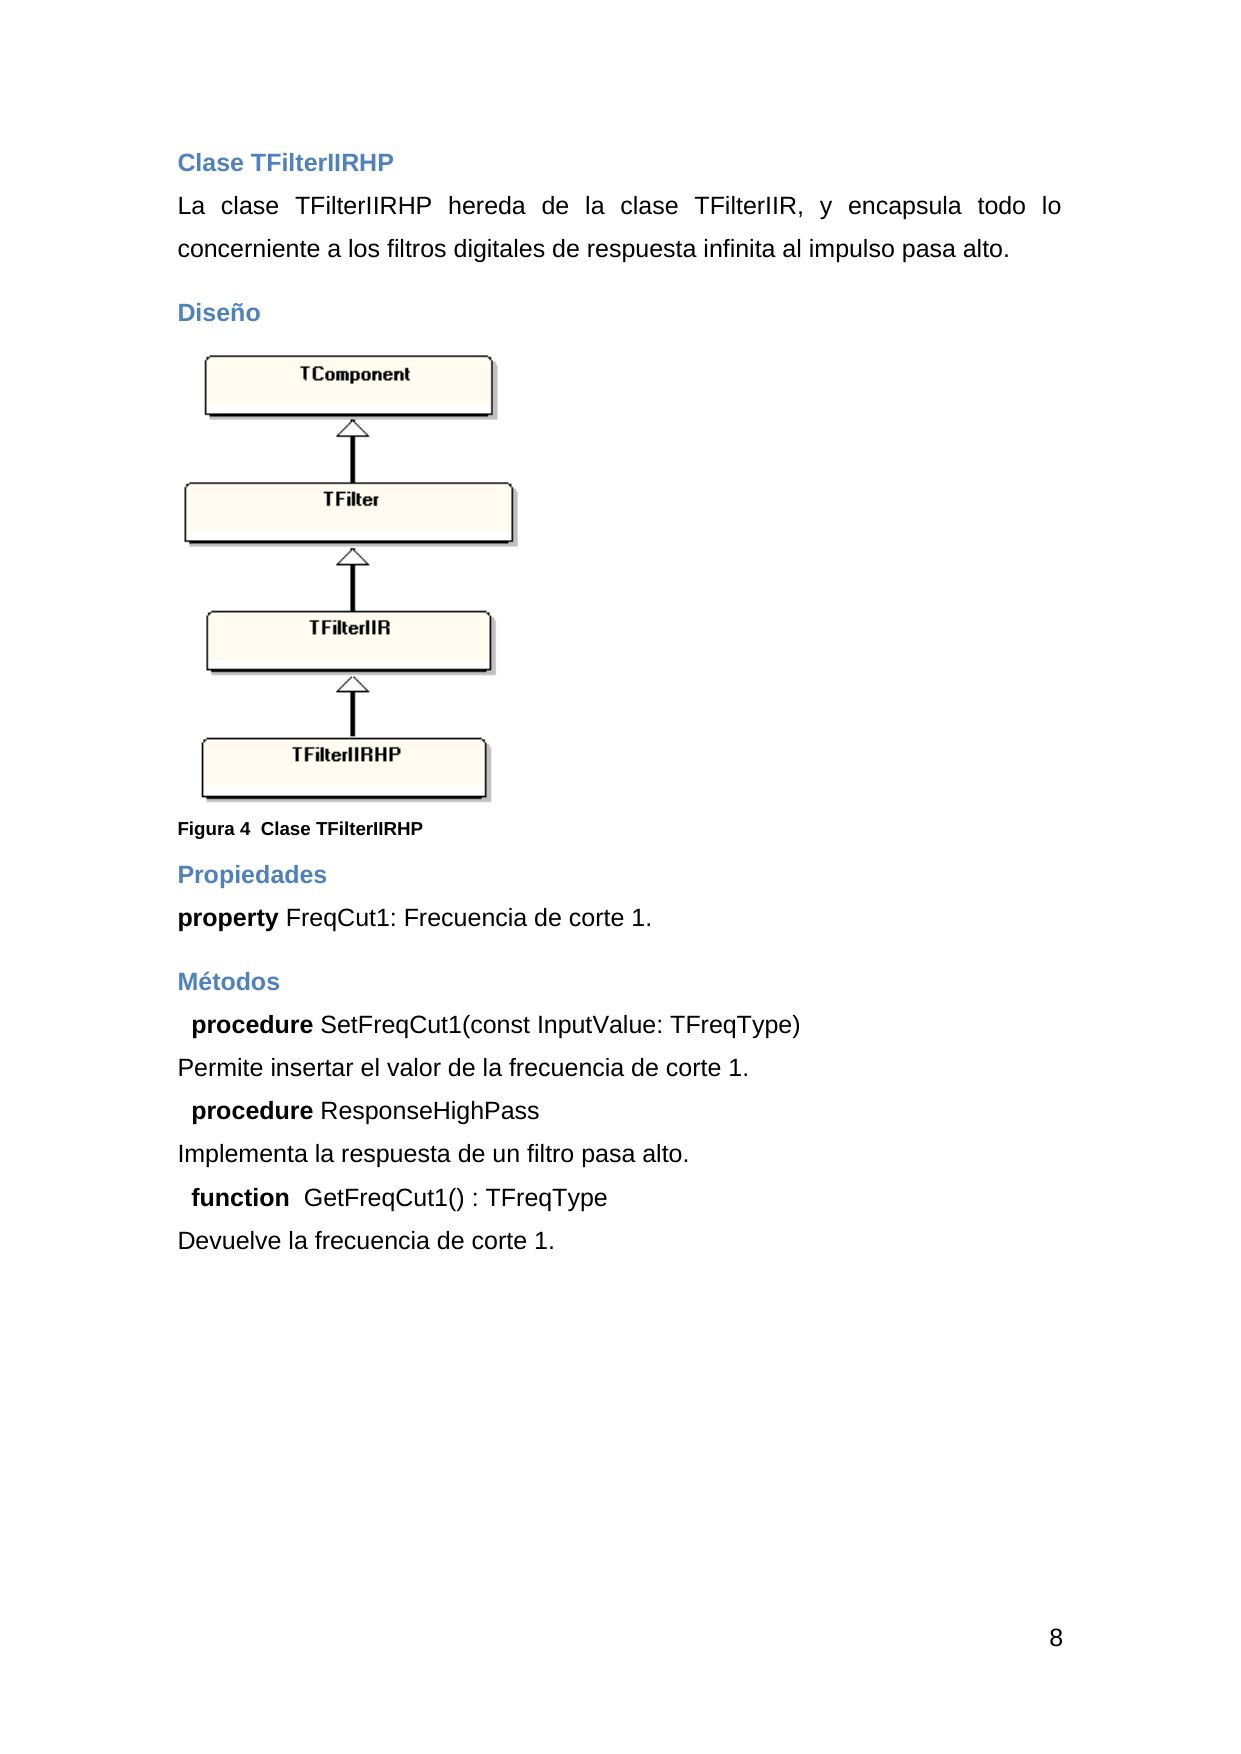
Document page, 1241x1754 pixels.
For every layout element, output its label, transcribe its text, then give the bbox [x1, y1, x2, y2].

text procedure ResponseHighPass [177, 1096, 1063, 1125]
text Devuelve la frecuencia de corte 1. [177, 1226, 1063, 1254]
subtitle Métodos [177, 967, 1063, 996]
subtitle Diseño [177, 298, 1063, 327]
text procedure SetFreqCut1(const InputValue: TFreqType) [177, 1010, 1063, 1039]
text La clase TFilterIIRHP hereda de la clase TFilterIIR, y encapsula todo lo concerniente a los filtros digitales de respuesta infinita al impulso pasa alto. [177, 191, 1063, 263]
subtitle Clase TFilterIIRHP [177, 148, 1063, 176]
subtitle Propiedades [177, 860, 1063, 889]
text property FreqCut1: Frecuencia de corte 1. [177, 903, 1063, 932]
picture [177, 341, 529, 818]
text Implementa la respuesta de un filtro pasa alto. [177, 1139, 1063, 1168]
text Figura 4 Clase TFilterIIRHP [177, 817, 1063, 839]
text Permite insertar el valor de la frecuencia de corte 1. [177, 1053, 1063, 1082]
text function GetFreqCut1() : TFreqType [177, 1183, 1063, 1211]
